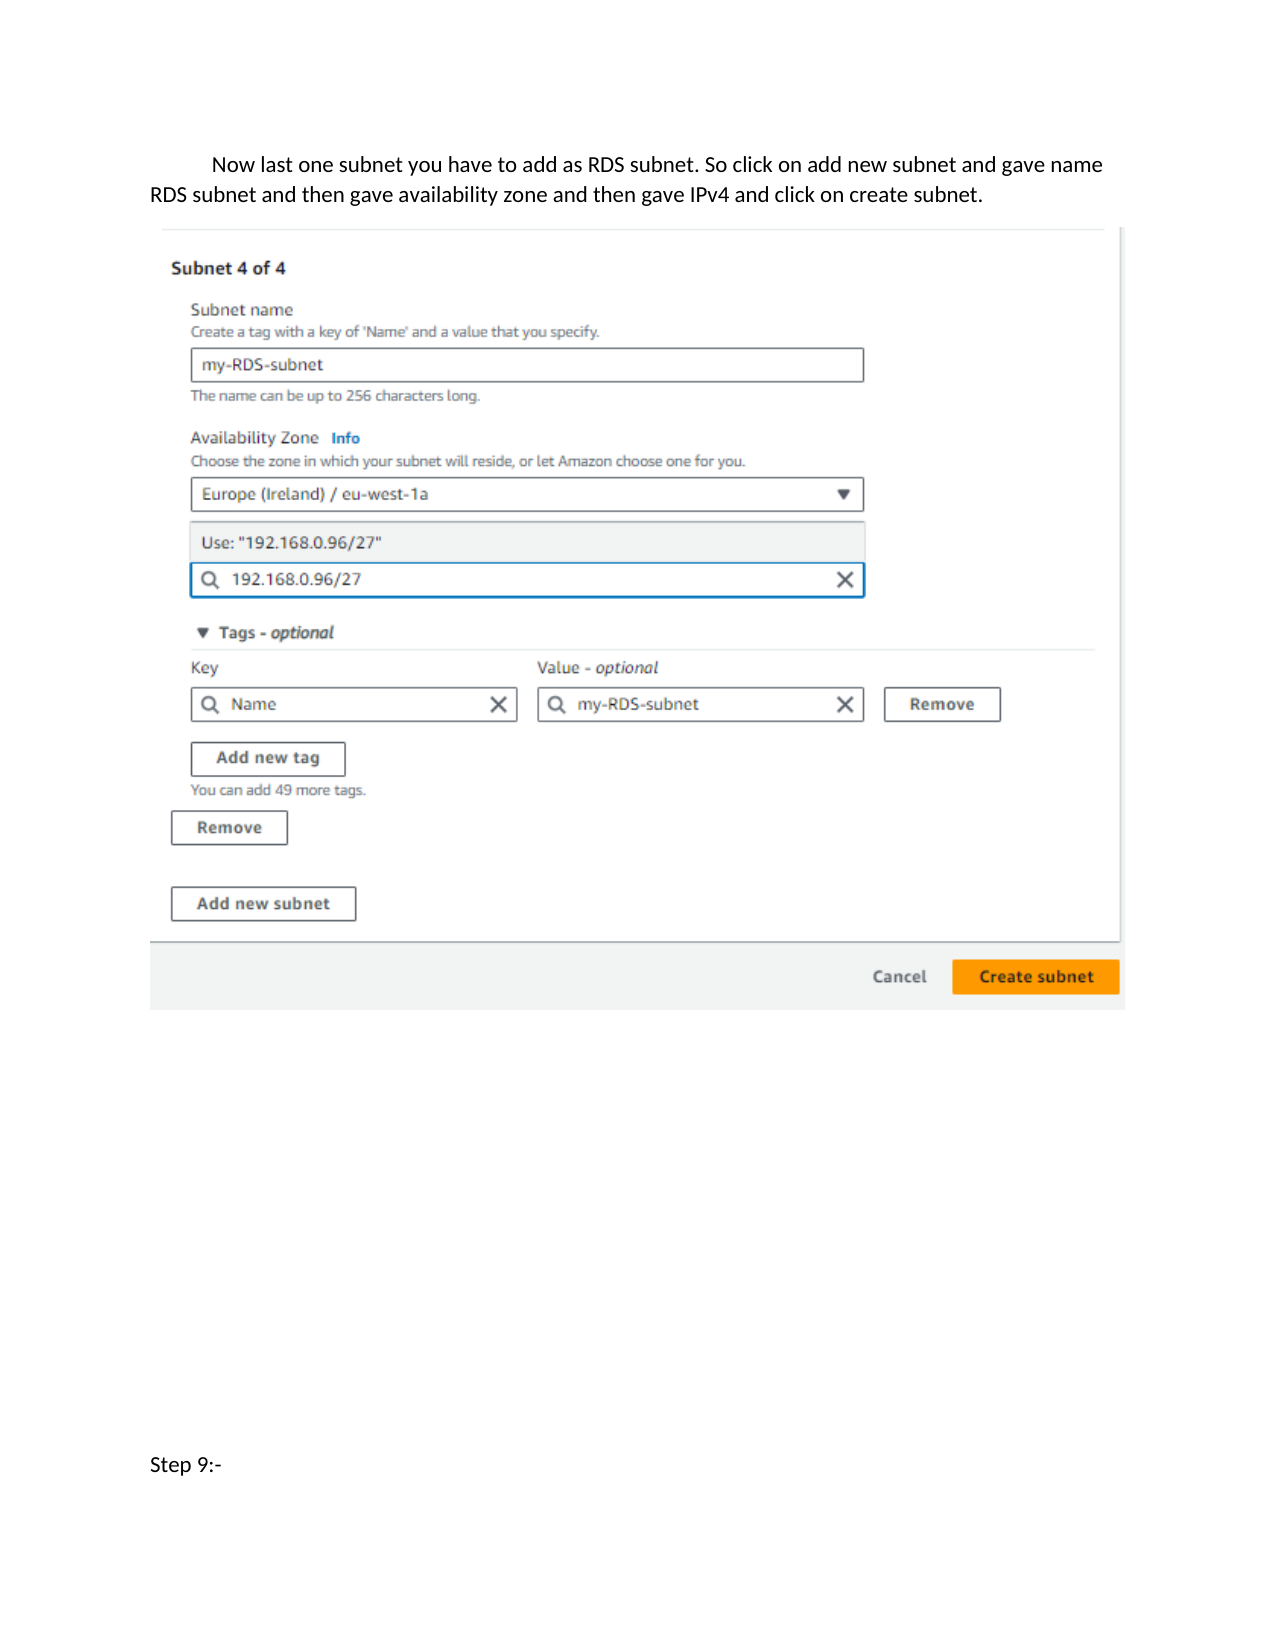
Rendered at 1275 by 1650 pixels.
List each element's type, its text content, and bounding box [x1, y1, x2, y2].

picture [150, 227, 1125, 1010]
text Step 9:- [150, 1450, 1125, 1478]
text Now last one subnet you have to add as RDS subnet. So click on add new subnet and gave name RDS subnet and then gave availability zone and then gave IPv4 and click on create subnet. [150, 150, 1125, 208]
